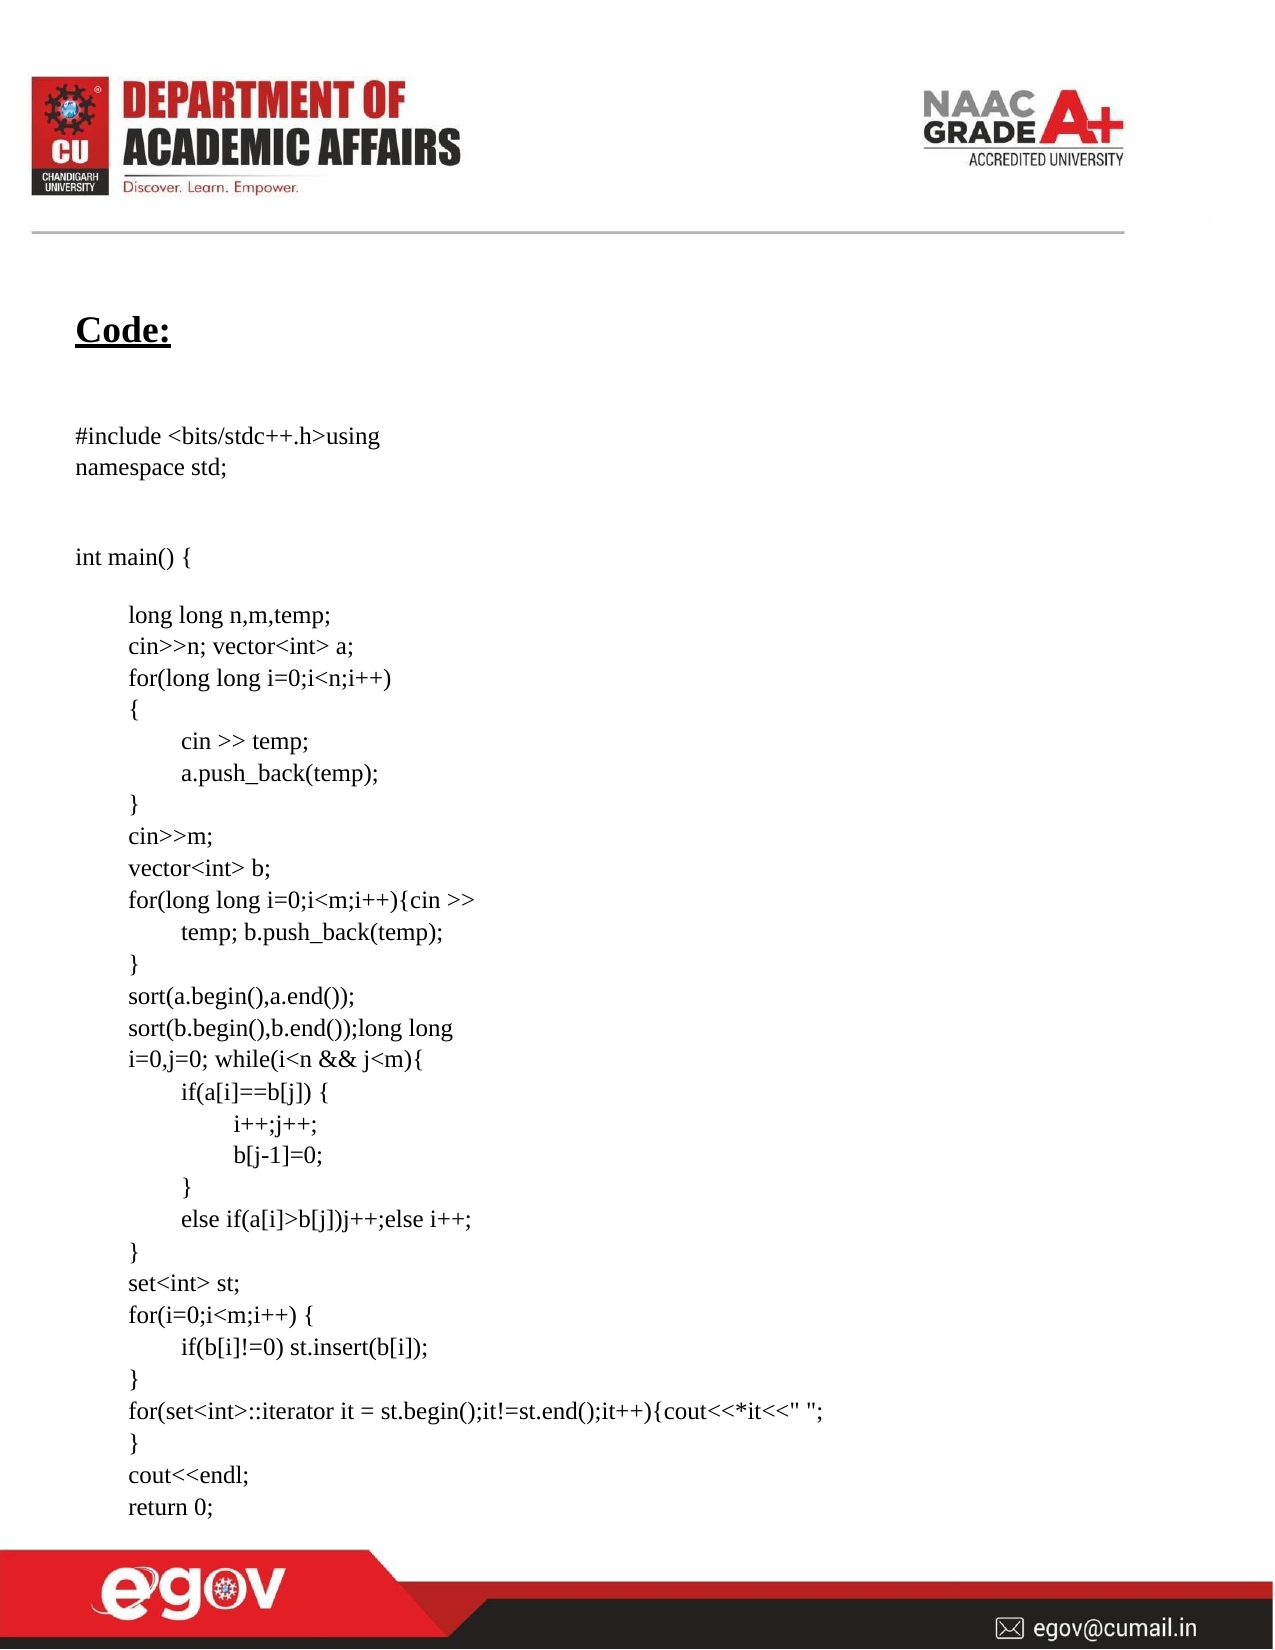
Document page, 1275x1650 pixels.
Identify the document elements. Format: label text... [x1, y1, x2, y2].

text for(long long i=0;i<m;i++){cin >> temp; b.push_back(temp); [128, 885, 507, 945]
text } [128, 949, 1212, 977]
picture [0, 1549, 1273, 1649]
text } [128, 1428, 1212, 1457]
subtitle Code: [75, 307, 1212, 350]
text } [128, 1237, 1212, 1265]
text set<int> st; for(i=0;i<m;i++) { [128, 1268, 317, 1329]
picture [28, 0, 1274, 234]
text cin >> temp; a.push_back(temp); [181, 726, 440, 786]
text else if(a[i]>b[j])j++;else i++; [181, 1204, 1212, 1233]
text if(b[i]!=0) st.insert(b[i]); [181, 1332, 1212, 1361]
text #include <bits/stdc++.h>using namespace std; [75, 421, 440, 481]
text sort(a.begin(),a.end()); [128, 981, 1212, 1009]
text } [128, 1364, 1212, 1393]
text } [128, 789, 1212, 818]
text for(set<int>::iterator it = st.begin();it!=st.end();it++){cout<<*it<<" "; [128, 1396, 1212, 1425]
text sort(b.begin(),b.end());long long i=0,j=0; while(i<n && j<m){ [128, 1013, 465, 1073]
text i++;j++; b[j-1]=0; [233, 1109, 323, 1169]
text cout<<endl; return 0; [128, 1461, 273, 1521]
text long long n,m,temp; cin>>n; vector<int> a; for(long long i=0;i<n;i++) { [128, 600, 409, 723]
text cin>>m; vector<int> b; [128, 821, 273, 882]
text if(a[i]==b[j]) { [181, 1077, 1212, 1106]
text int main() { [75, 542, 1212, 571]
text } [181, 1172, 1212, 1201]
